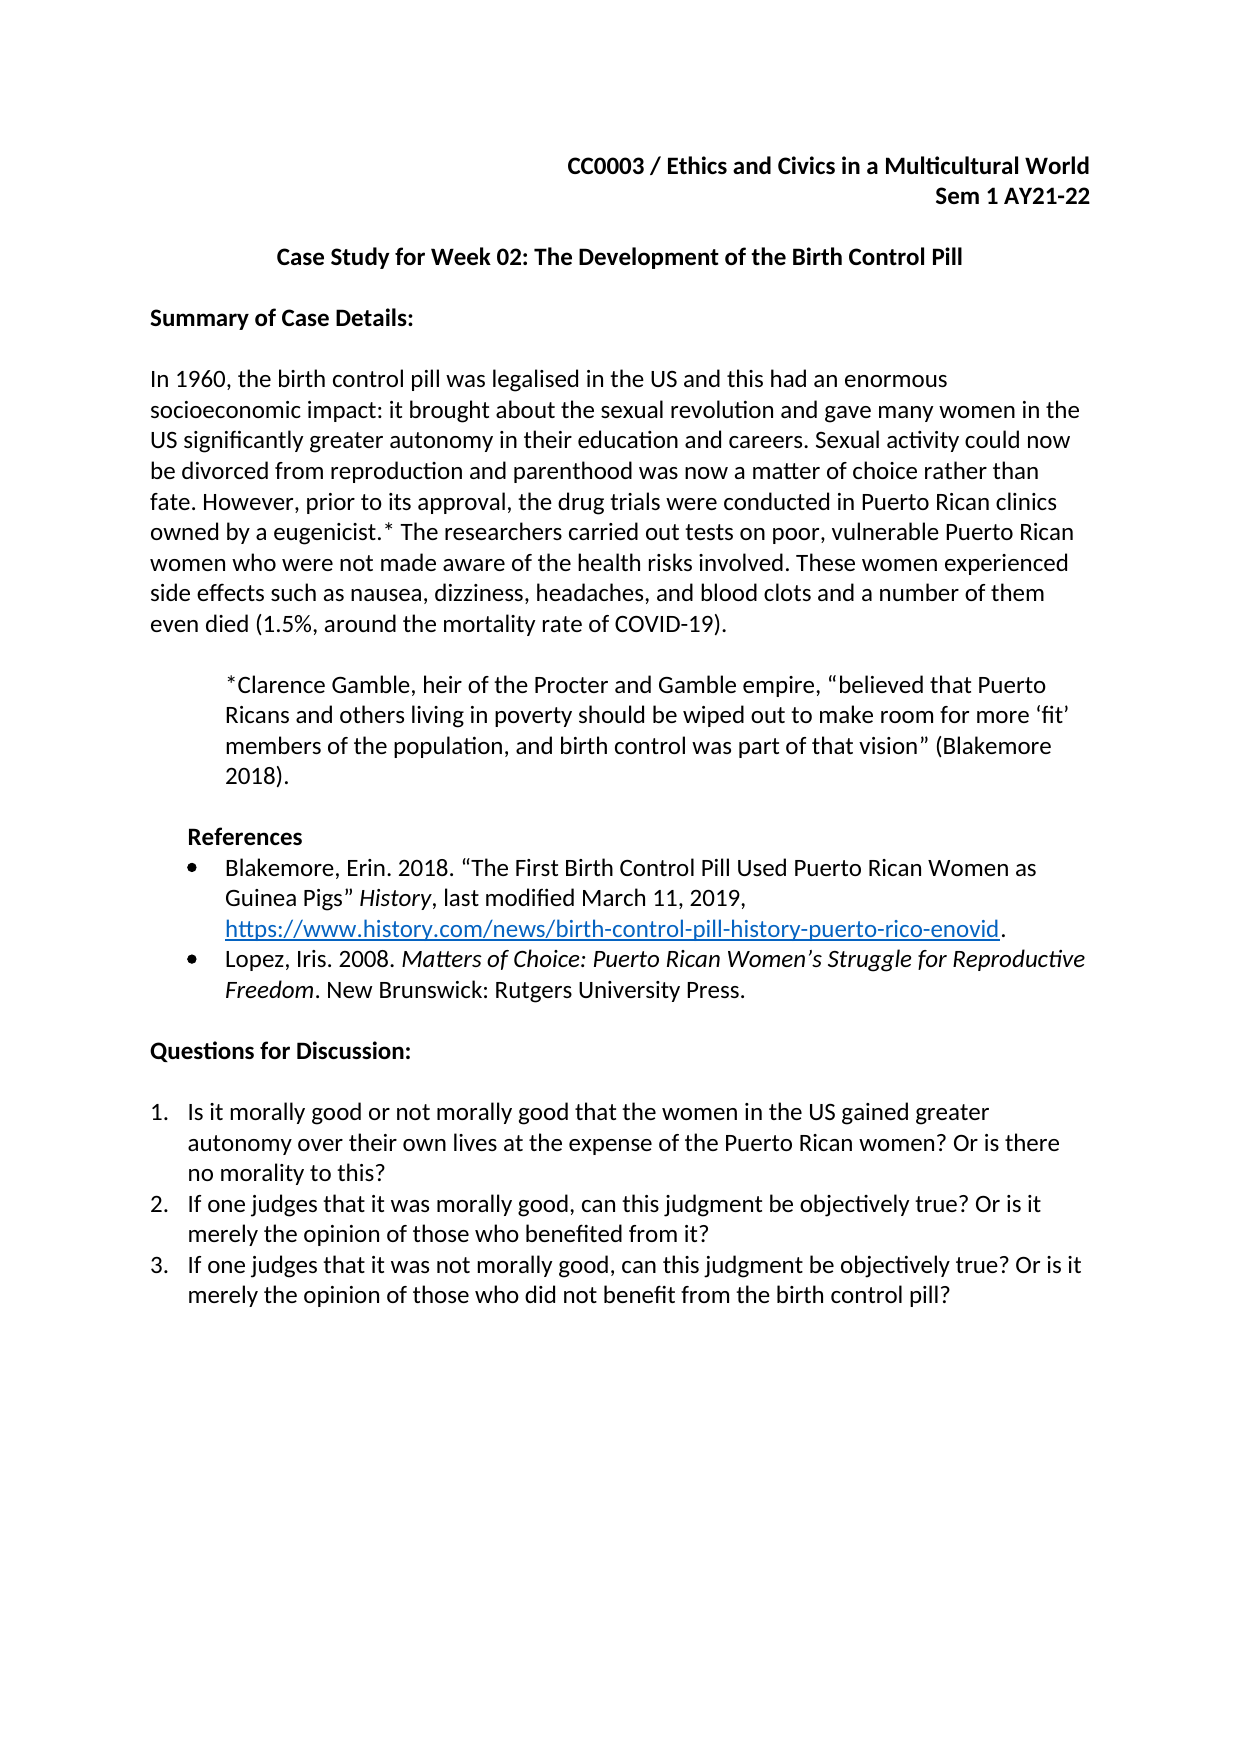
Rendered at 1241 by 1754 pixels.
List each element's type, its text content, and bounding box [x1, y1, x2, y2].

text Questions for Discussion: [150, 1035, 1090, 1066]
text *Clarence Gamble, heir of the Procter and Gamble empire, “believed that Puerto Ricans and others living in poverty should be wiped out to make room for more ‘fit’ members of the population, and birth control was part of that vision” (Blakemore 2018). [225, 669, 1090, 791]
list If one judges that it was morally good, can this judgment be objectively true? Or is it merely the opinion of those who benefited from it? [150, 1188, 1090, 1249]
text CC0003 / Ethics and Civics in a Multicultural World [150, 150, 1090, 181]
text Summary of Case Details: [150, 303, 1090, 333]
text References [150, 821, 1090, 852]
list Lopez, Iris. 2008. Matters of Choice: Puerto Rican Women’s Struggle for Reproductive Freedom. New Brunswick: Rutgers University Press. [187, 943, 1090, 1004]
list Blakemore, Erin. 2018. “The First Birth Control Pill Used Puerto Rican Women as Guinea Pigs” History, last modified March 11, 2019, https://www.history.com/news/birth-control-pill-history-puerto-rico-enovid. [187, 852, 1090, 943]
text Sem 1 AY21-22 [150, 181, 1090, 211]
list Is it morally good or not morally good that the women in the US gained greater autonomy over their own lives at the expense of the Puerto Rican women? Or is there no morality to this? [150, 1096, 1090, 1188]
list If one judges that it was not morally good, can this judgment be objectively true? Or is it merely the opinion of those who did not benefit from the birth control pill? [150, 1249, 1090, 1310]
text Case Study for Week 02: The Development of the Birth Control Pill [150, 242, 1090, 272]
text In 1960, the birth control pill was legalised in the US and this had an enormous socioeconomic impact: it brought about the sexual revolution and gave many women in the US significantly greater autonomy in their education and careers. Sexual activity could now be divorced from reproduction and parenthood was now a matter of choice rather than fate. However, prior to its approval, the drug trials were conducted in Puerto Rican clinics owned by a eugenicist.* The researchers carried out tests on poor, vulnerable Puerto Rican women who were not made aware of the health risks involved. These women experienced side effects such as nausea, dizziness, headaches, and blood clots and a number of them even died (1.5%, around the mortality rate of COVID-19). [150, 364, 1090, 638]
